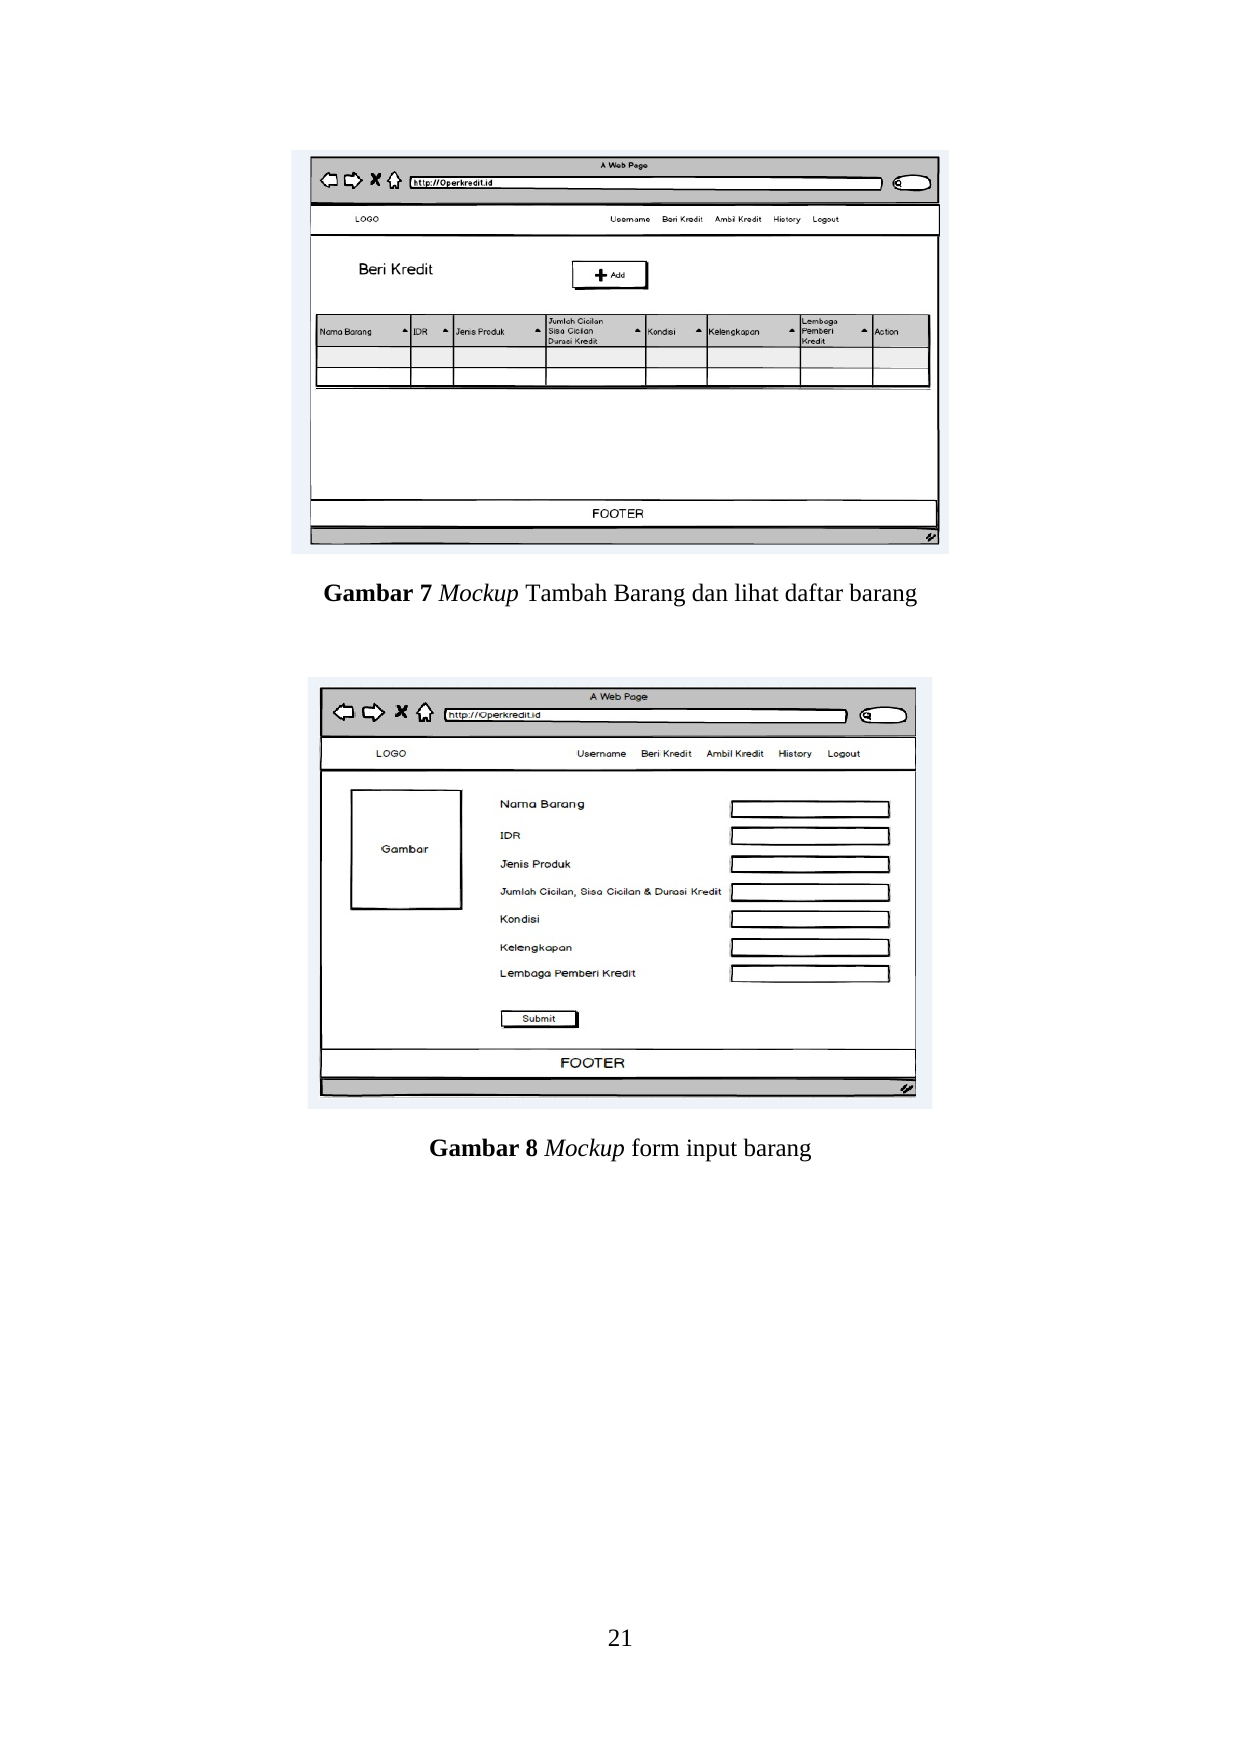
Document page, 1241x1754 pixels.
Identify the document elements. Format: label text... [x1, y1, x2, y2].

picture [291, 150, 949, 554]
text Gambar 7 Mockup Tambah Barang dan lihat daftar barang [150, 578, 1090, 607]
picture [307, 677, 933, 1109]
text Gambar 8 Mockup form input barang [150, 1133, 1090, 1162]
